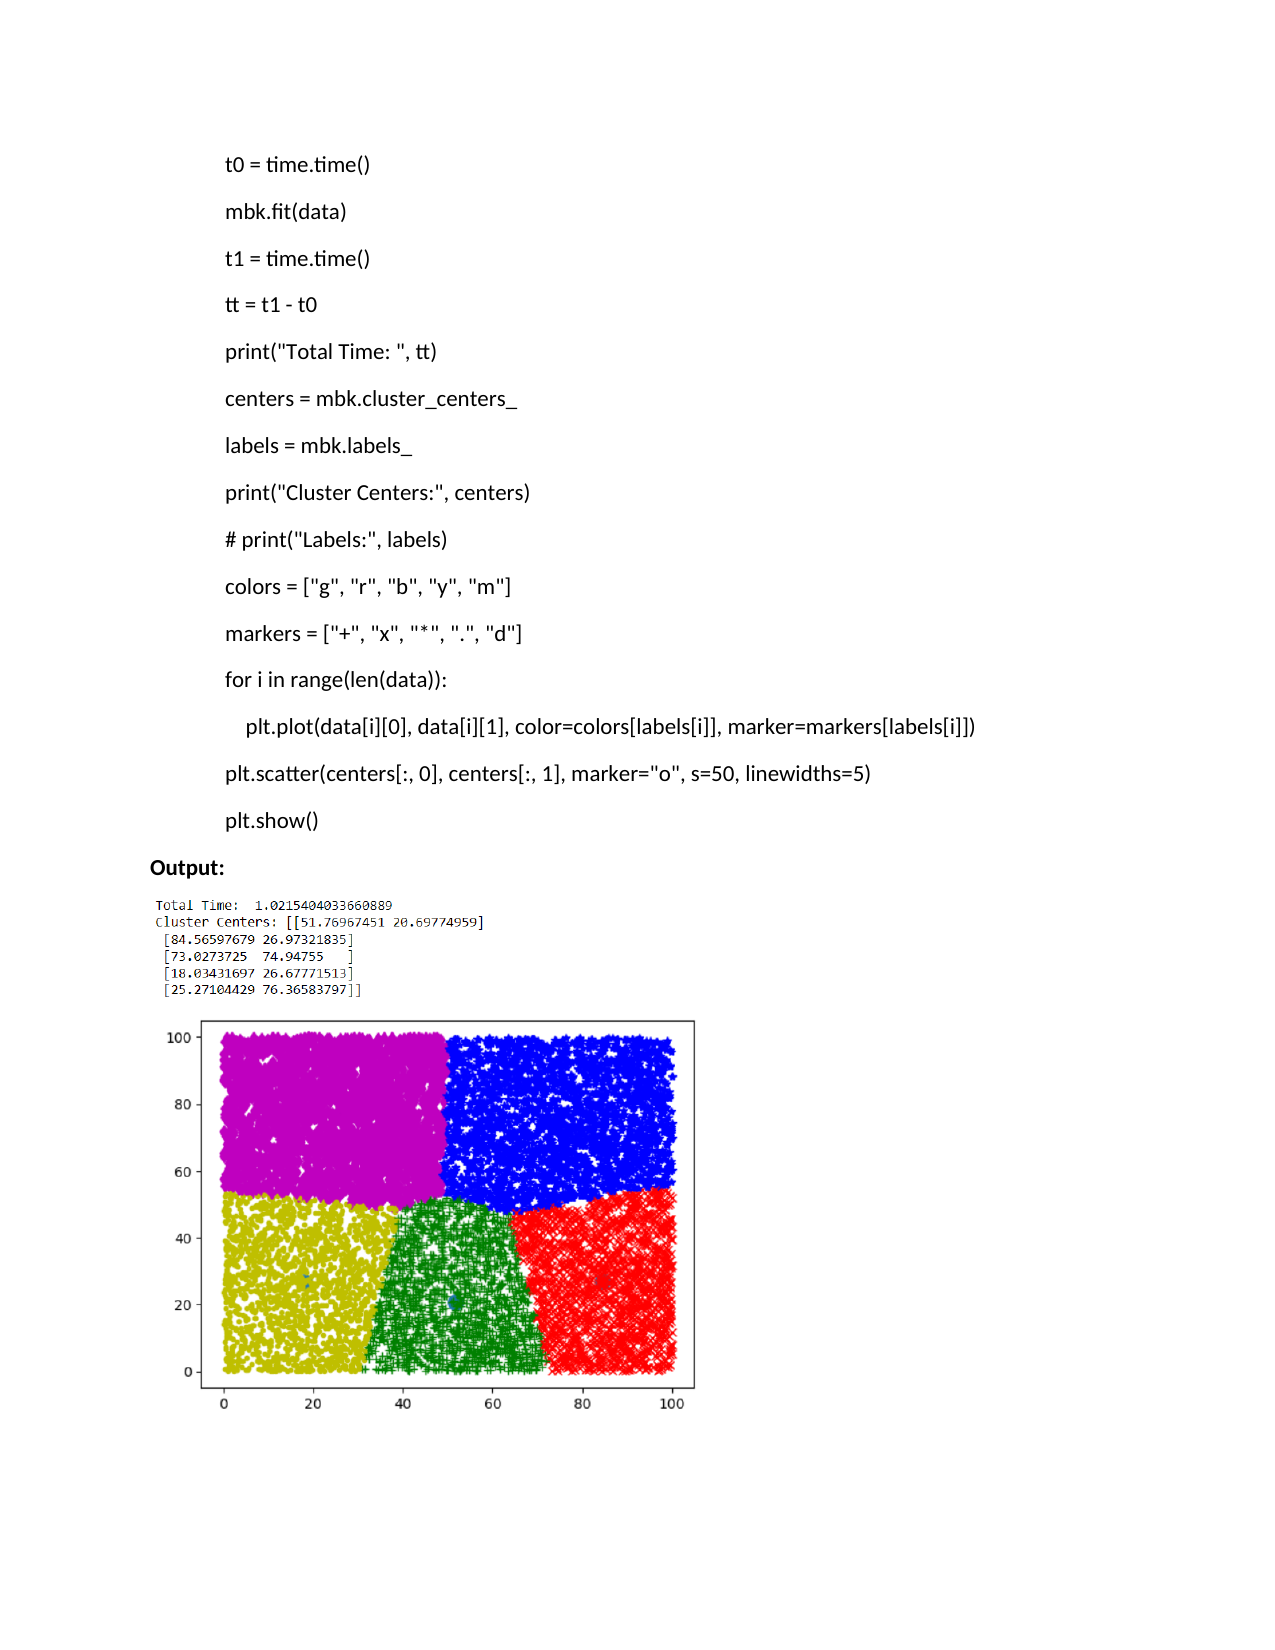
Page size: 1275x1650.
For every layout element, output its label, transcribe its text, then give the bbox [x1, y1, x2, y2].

text print("Cluster Centers:", centers) [150, 478, 1125, 506]
text # print("Labels:", labels) [150, 525, 1125, 553]
text plt.plot(data[i][0], data[i][1], color=colors[labels[i]], marker=markers[labels[i]]) [150, 712, 1125, 741]
text print("Total Time: ", tt) [150, 337, 1125, 366]
text Output: [150, 853, 1125, 881]
text labels = mbk.labels_ [150, 431, 1125, 459]
text tt = t1 - t0 [150, 291, 1125, 319]
text for i in range(len(data)): [150, 666, 1125, 694]
text mbk.fit(data) [150, 197, 1125, 225]
text t0 = time.time() [150, 150, 1125, 178]
text centers = mbk.cluster_centers_ [150, 384, 1125, 412]
text markers = ["+", "x", "*", ".", "d"] [150, 619, 1125, 647]
picture [150, 900, 752, 1414]
text plt.scatter(centers[:, 0], centers[:, 1], marker="o", s=50, linewidths=5) [150, 759, 1125, 787]
text plt.show() [150, 806, 1125, 834]
text colors = ["g", "r", "b", "y", "m"] [150, 572, 1125, 600]
text t1 = time.time() [150, 244, 1125, 272]
